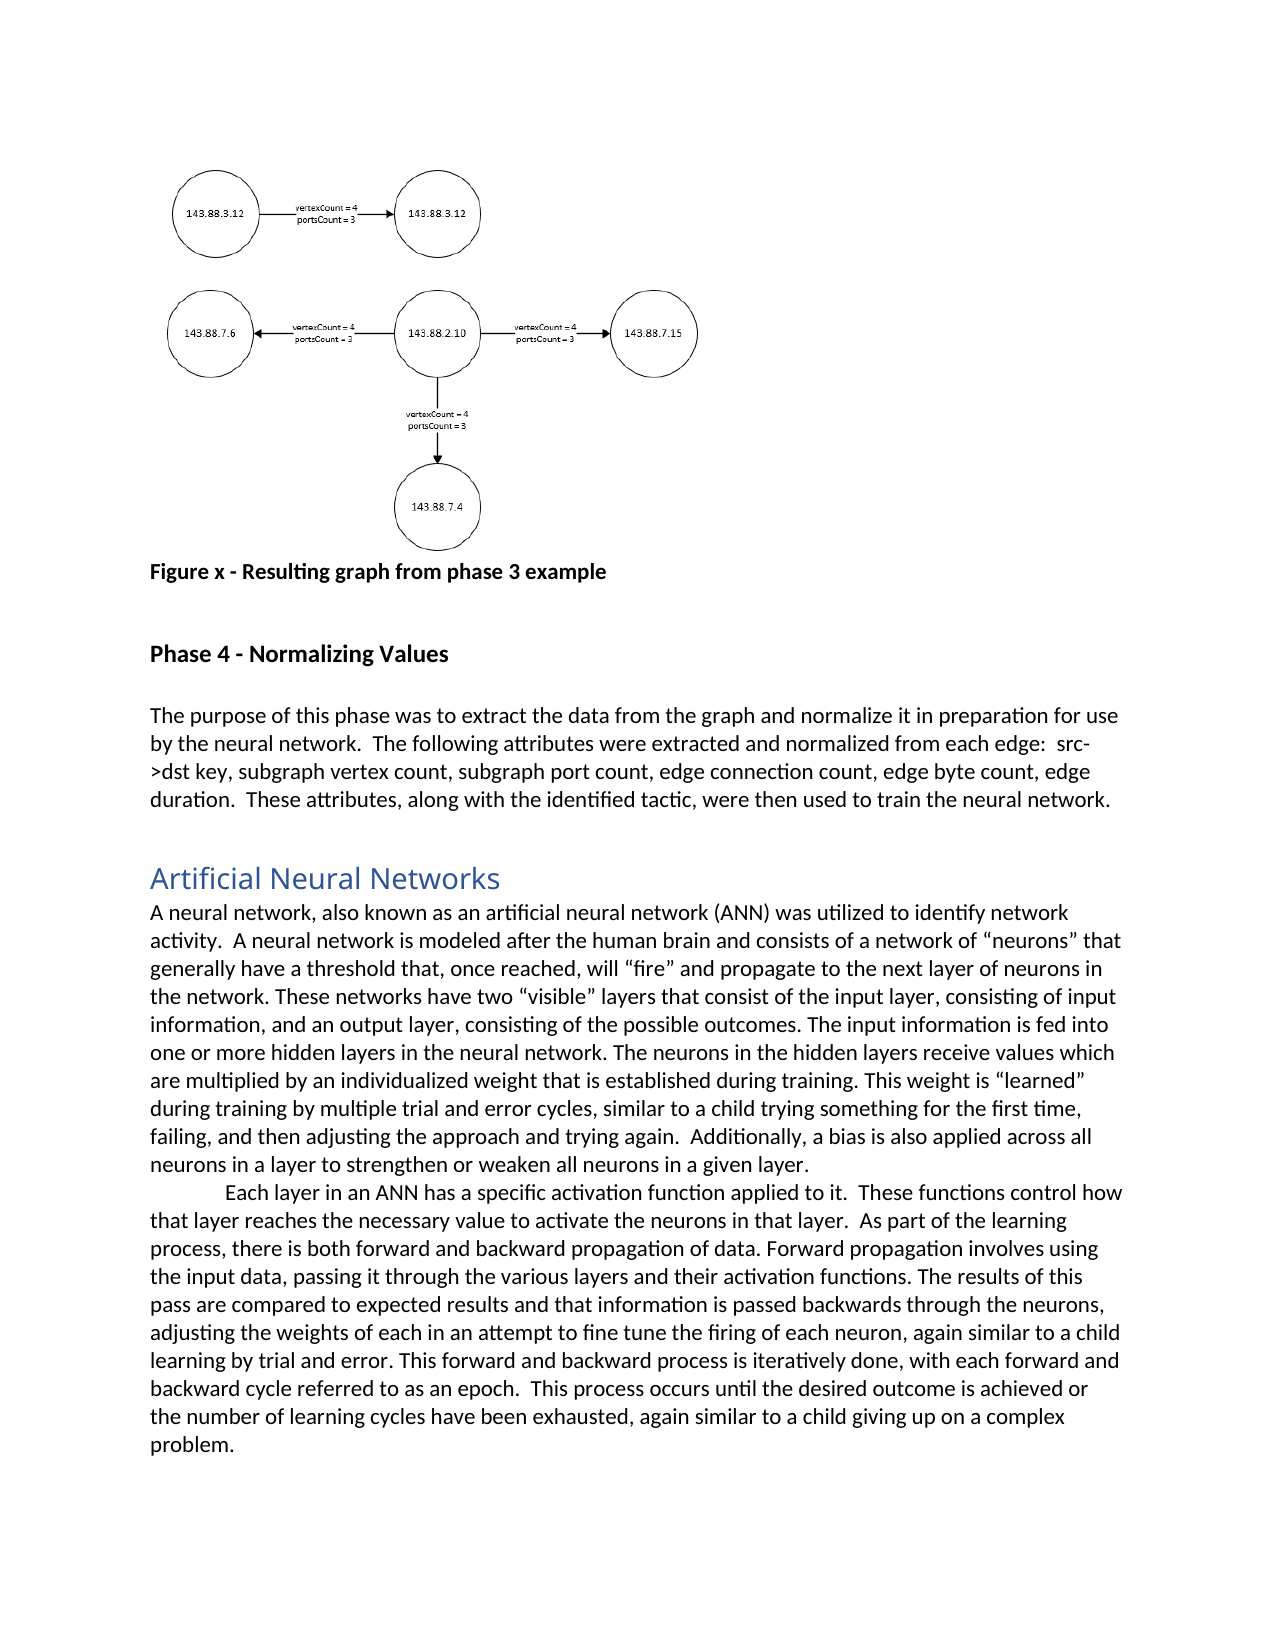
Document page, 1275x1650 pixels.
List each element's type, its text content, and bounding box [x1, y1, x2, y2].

text The purpose of this phase was to extract the data from the graph and normalize it in preparation for use by the neural network. The following attributes were extracted and normalized from each edge: src->dst key, subgraph vertex count, subgraph port count, edge connection count, edge byte count, edge duration. These attributes, along with the identified tactic, were then used to train the neural network. [150, 701, 1125, 813]
picture [150, 150, 708, 558]
text Each layer in an ANN has a specific activation function applied to it. These functions control how that layer reaches the necessary value to activate the neurons in that layer. As part of the learning process, there is both forward and backward propagation of data. Forward propagation involves using the input data, passing it through the various layers and their activation functions. The results of this pass are compared to expected results and that information is passed backwards through the neurons, adjusting the weights of each in an attempt to fine tune the firing of each neuron, again similar to a child learning by trial and error. This forward and backward process is iteratively done, with each forward and backward cycle referred to as an epoch. This process occurs until the desired outcome is achieved or the number of learning cycles have been exhausted, again similar to a child giving up on a complex problem. [150, 1178, 1125, 1458]
text A neural network, also known as an artificial neural network (ANN) was utilized to identify network activity. A neural network is modeled after the human brain and consists of a network of “neurons” that generally have a threshold that, once reached, will “fire” and propagate to the next layer of neurons in the network. These networks have two “visible” layers that consist of the input layer, consisting of input information, and an output layer, consisting of the possible outcomes. The input information is fed into one or more hidden layers in the neural network. The neurons in the hidden layers receive values which are multiplied by an individualized weight that is established during training. This weight is “learned” during training by multiple trial and error cycles, similar to a child trying something for the first time, failing, and then adjusting the approach and trying again. Additionally, a bias is also applied across all neurons in a layer to strengthen or weaken all neurons in a given layer. [150, 898, 1125, 1178]
text Figure x - Resulting graph from phase 3 example [150, 557, 1125, 586]
subtitle Phase 4 - Normalizing Values [150, 638, 1125, 669]
subtitle Artificial Neural Networks [150, 858, 1125, 898]
